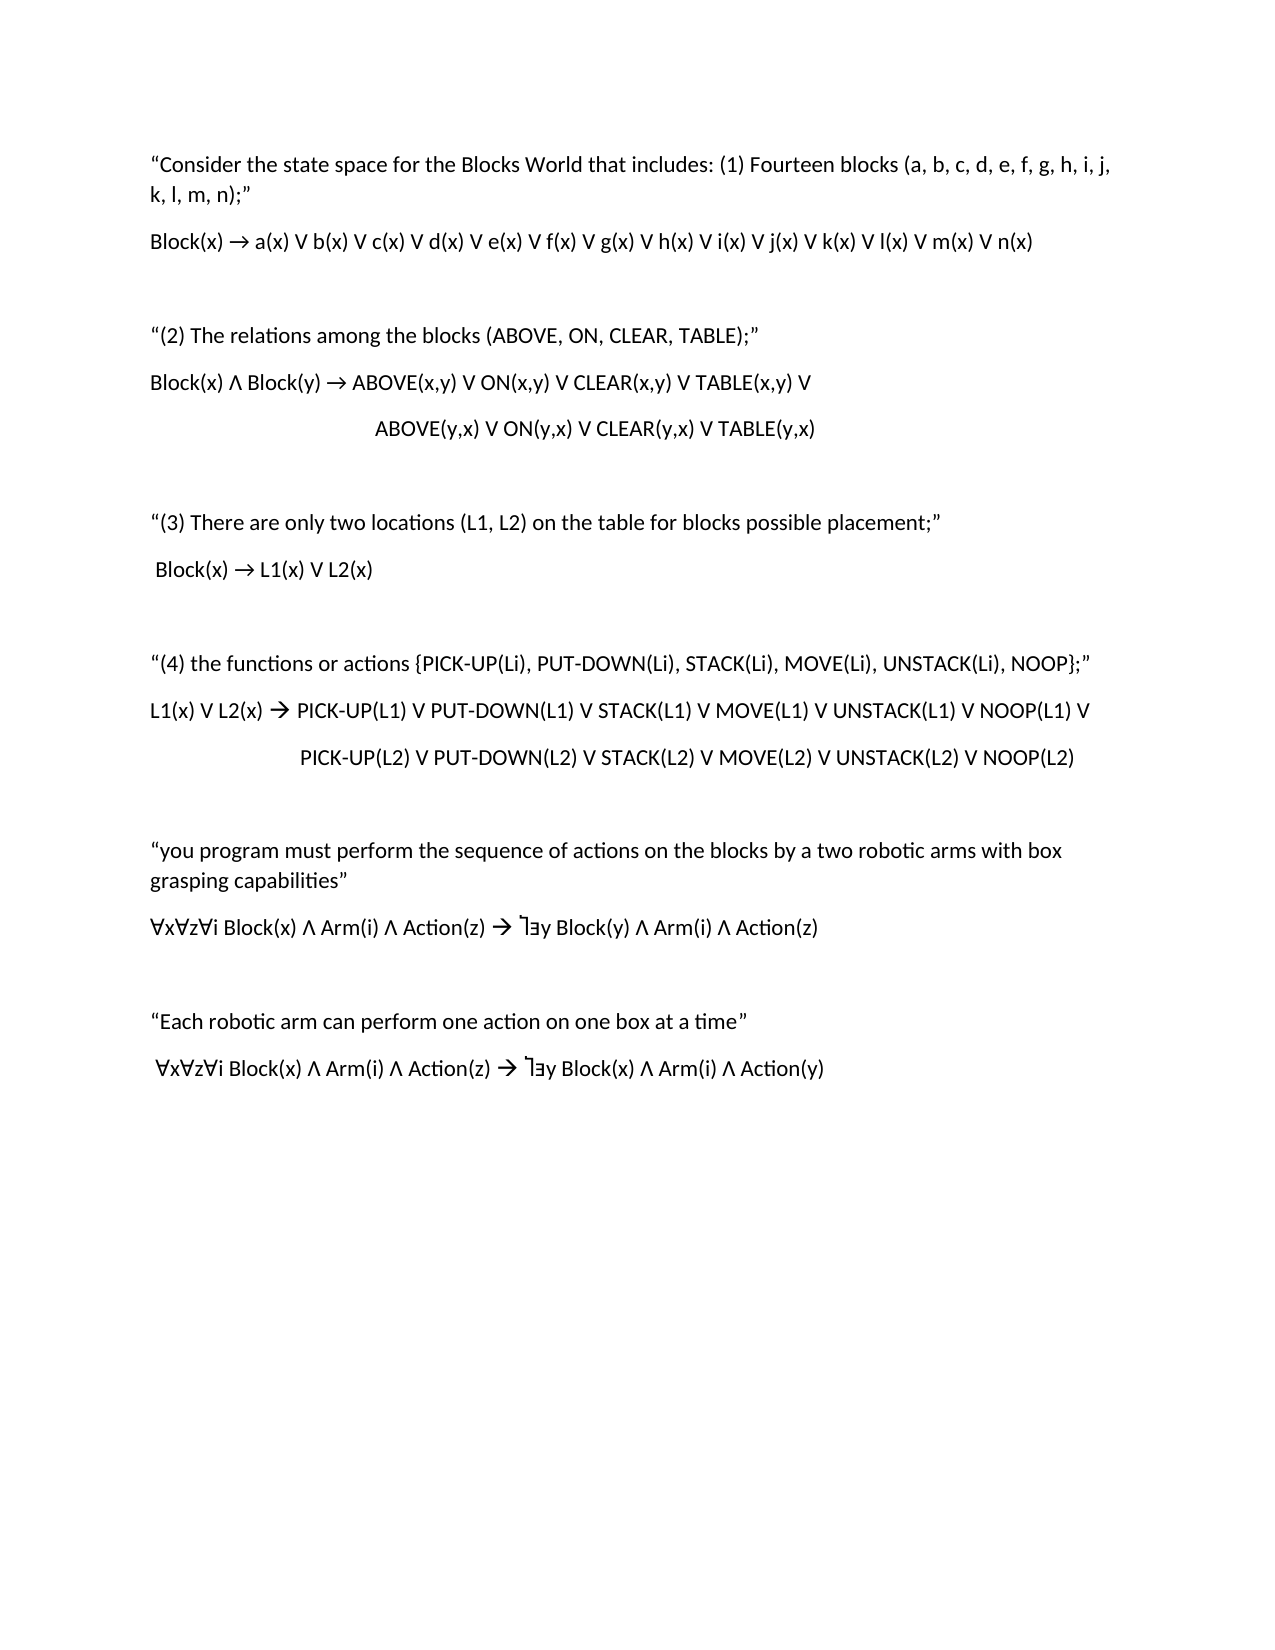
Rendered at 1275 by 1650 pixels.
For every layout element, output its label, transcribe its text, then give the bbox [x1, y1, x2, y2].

text “you program must perform the sequence of actions on the blocks by a two robotic arms with box grasping capabilities” [150, 836, 1125, 895]
text “(2) The relations among the blocks (ABOVE, ON, CLEAR, TABLE);” [150, 321, 1125, 349]
text ABOVE(y,x) V ON(y,x) V CLEAR(y,x) V TABLE(y,x) [150, 414, 1125, 443]
text PICK-UP(L2) V PUT-DOWN(L2) V STACK(L2) V MOVE(L2) V UNSTACK(L2) V NOOP(L2) [150, 743, 1125, 771]
text Block(x) → L1(x) V L2(x) [150, 555, 1125, 583]
text Block(x) → a(x) V b(x) V c(x) V d(x) V e(x) V f(x) V g(x) V h(x) V i(x) V j(x) V k(x) V l(x) V m(x) V n(x) [150, 227, 1125, 255]
text “Consider the state space for the Blocks World that includes: (1) Fourteen blocks (a, b, c, d, e, f, g, h, i, j, k, l, m, n);” [150, 150, 1125, 208]
text L1(x) V L2(x) PICK-UP(L1) V PUT-DOWN(L1) V STACK(L1) V MOVE(L1) V UNSTACK(L1) V NOOP(L1) V [150, 696, 1125, 724]
text ⱯxⱯzⱯi Block(x) Ʌ Arm(i) Ʌ Action(z) Ⴈⱻy Block(x) Ʌ Arm(i) Ʌ Action(y) [150, 1054, 1125, 1082]
text Block(x) Ʌ Block(y) → ABOVE(x,y) V ON(x,y) V CLEAR(x,y) V TABLE(x,y) V [150, 368, 1125, 396]
text “(4) the functions or actions {PICK-UP(Li), PUT-DOWN(Li), STACK(Li), MOVE(Li), UNSTACK(Li), NOOP};” [150, 649, 1125, 677]
text “Each robotic arm can perform one action on one box at a time” [150, 1007, 1125, 1035]
text “(3) There are only two locations (L1, L2) on the table for blocks possible placement;” [150, 508, 1125, 536]
text ⱯxⱯzⱯi Block(x) Ʌ Arm(i) Ʌ Action(z) Ⴈⱻy Block(y) Ʌ Arm(i) Ʌ Action(z) [150, 913, 1125, 942]
